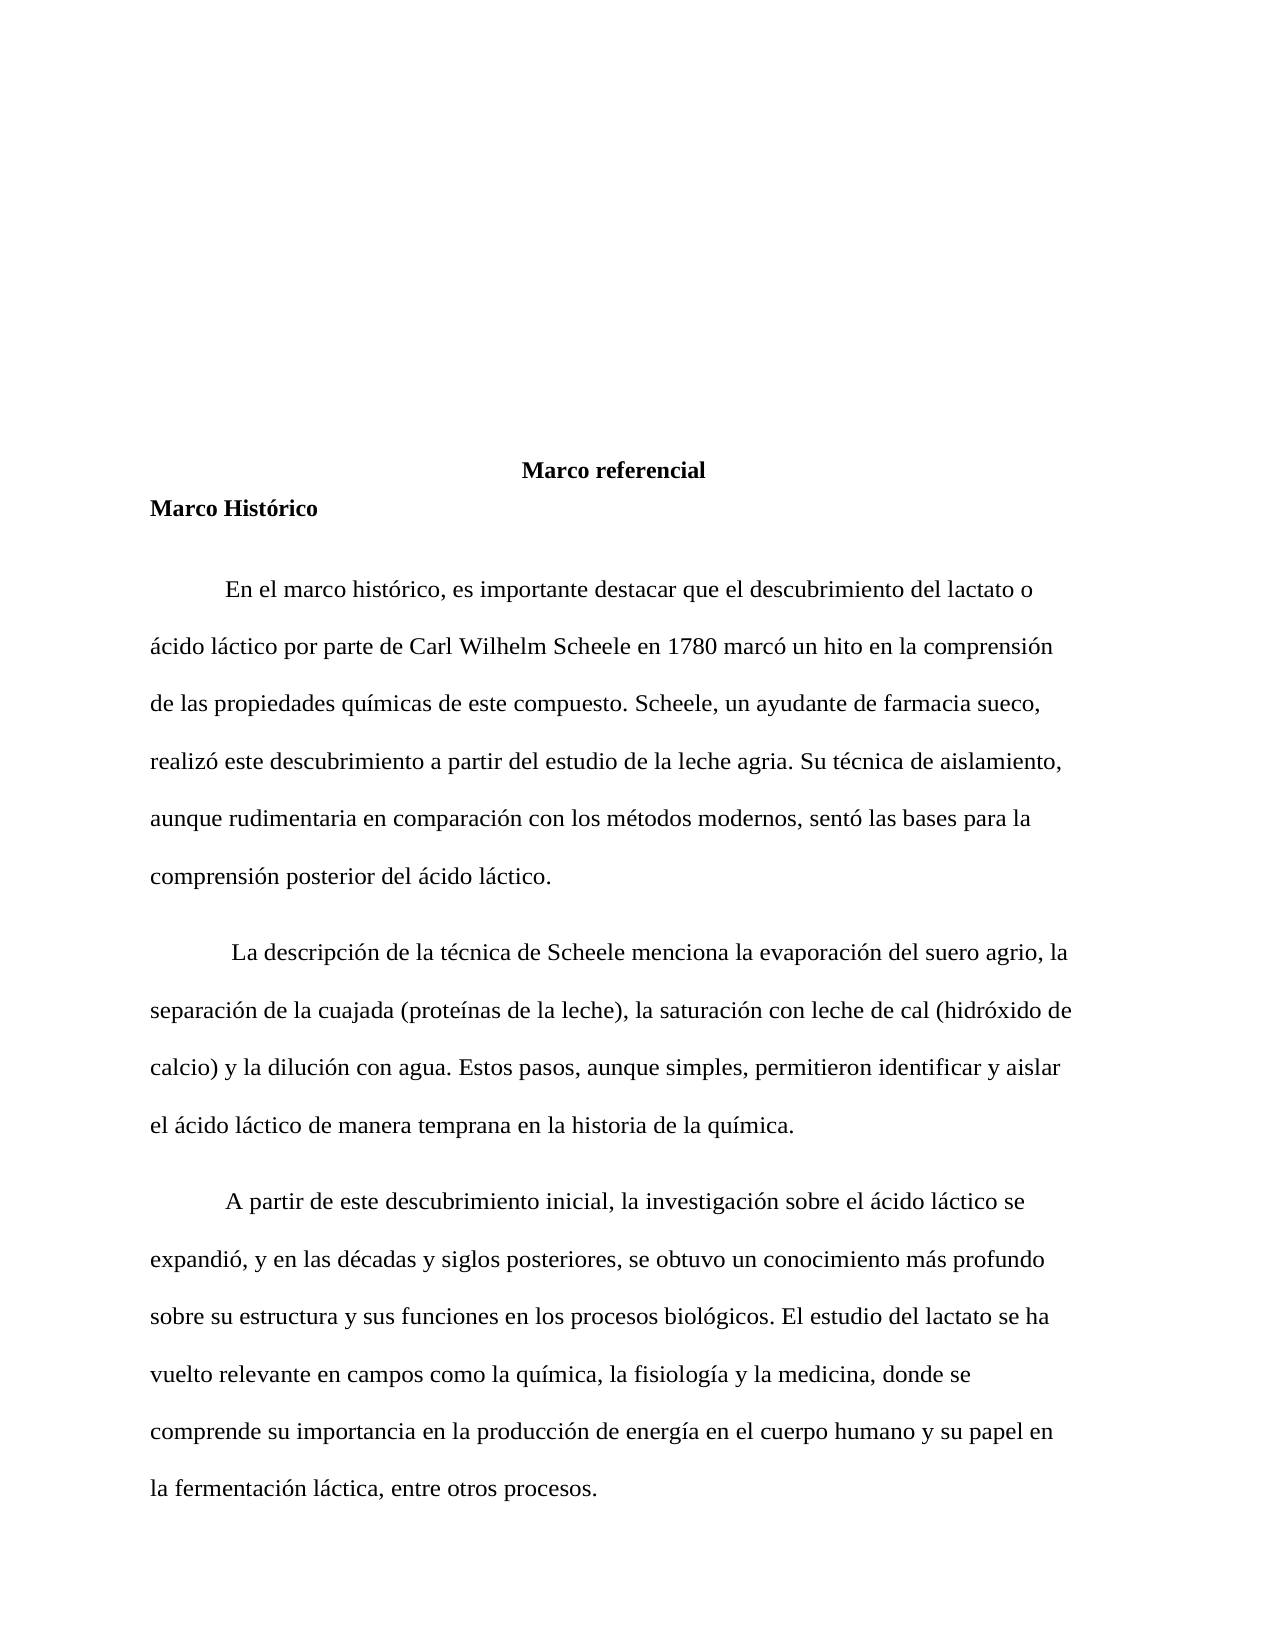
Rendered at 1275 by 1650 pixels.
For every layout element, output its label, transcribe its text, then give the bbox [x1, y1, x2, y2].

subtitle Marco Histórico [150, 494, 1135, 522]
text A partir de este descubrimiento inicial, la investigación sobre el ácido láctico se expandió, y en las décadas y siglos posteriores, se obtuvo un conocimiento más profundo sobre su estructura y sus funciones en los procesos biológicos. El estudio del lactato se ha vuelto relevante en campos como la química, la fisiología y la medicina, donde se comprende su importancia en la producción de energía en el cuerpo humano y su papel en la fermentación láctica, entre otros procesos. [150, 1187, 1076, 1502]
text En el marco histórico, es importante destacar que el descubrimiento del lactato o ácido láctico por parte de Carl Wilhelm Scheele en 1780 marcó un hito en la comprensión de las propiedades químicas de este compuesto. Scheele, un ayudante de farmacia sueco, realizó este descubrimiento a partir del estudio de la leche agria. Su técnica de aislamiento, aunque rudimentaria en comparación con los métodos modernos, sentó las bases para la comprensión posterior del ácido láctico. [150, 575, 1076, 889]
text La descripción de la técnica de Scheele menciona la evaporación del suero agrio, la separación de la cuajada (proteínas de la leche), la saturación con leche de cal (hidróxido de calcio) y la dilución con agua. Estos pasos, aunque simples, permitieron identificar y aislar el ácido láctico de manera temprana en la historia de la química. [150, 938, 1076, 1138]
subtitle Marco referencial [238, 456, 989, 484]
